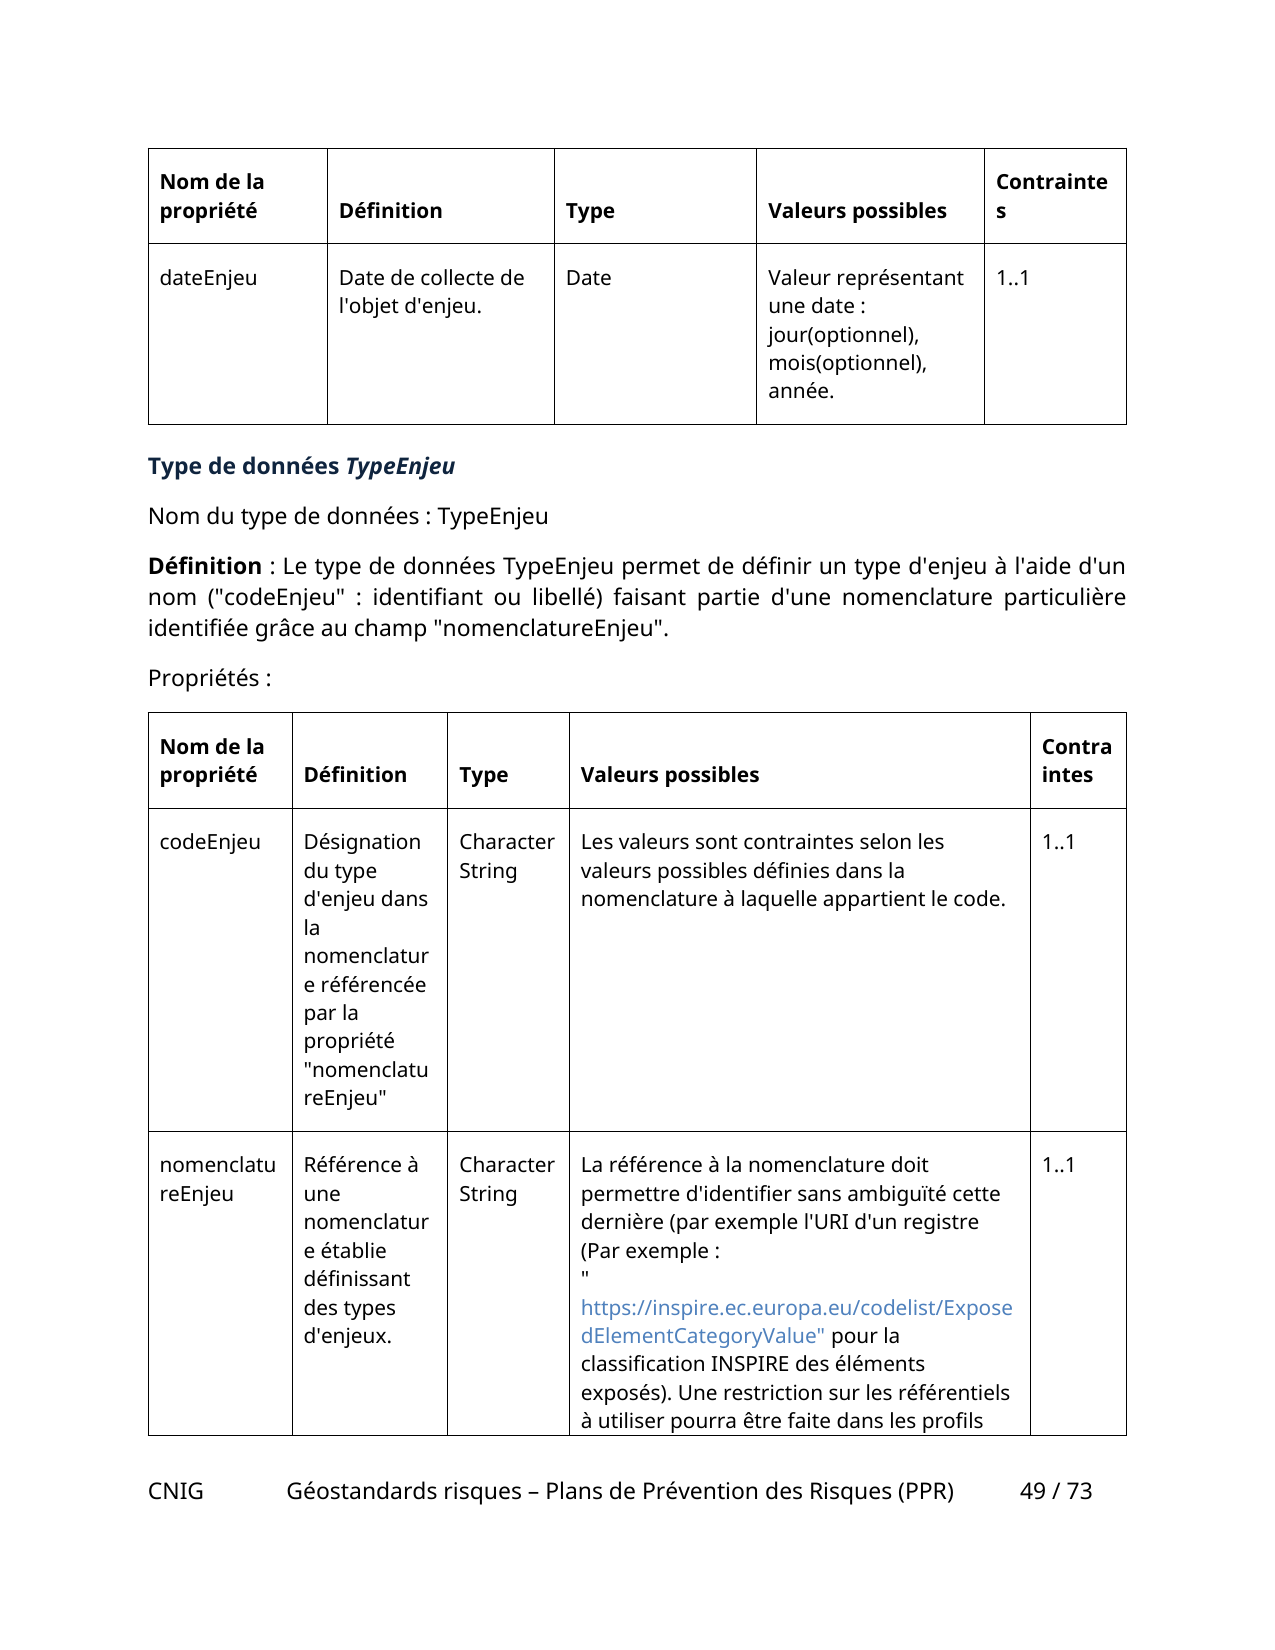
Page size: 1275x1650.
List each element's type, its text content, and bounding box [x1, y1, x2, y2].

table_cell Valeur représentant une date : jour(optionnel), mois(optionnel), année. [757, 244, 984, 424]
text Nom du type de données : TypeEnjeu [148, 500, 1127, 531]
table_header Nom de la propriété [149, 149, 327, 243]
table_header Valeurs possibles [757, 149, 984, 243]
table_cell CharacterString [448, 1132, 569, 1435]
table_cell Les valeurs sont contraintes selon les valeurs possibles définies dans la nomenclature à laquelle appartient le code. [570, 809, 1030, 1131]
table_cell dateEnjeu [149, 244, 327, 424]
table_cell nomenclatureEnjeu [149, 1132, 292, 1435]
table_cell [570, 1132, 1030, 1435]
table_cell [293, 1132, 447, 1435]
text Propriétés : [148, 662, 1127, 693]
table_cell Date [555, 244, 756, 424]
table_cell Date de collecte de l'objet d'enjeu. [328, 244, 554, 424]
table_cell 1..1 [1031, 1132, 1126, 1435]
table_cell 1..1 [985, 244, 1126, 424]
table_cell codeEnjeu [149, 809, 292, 1131]
subtitle Type de données TypeEnjeu [148, 450, 1127, 481]
table_header Type [448, 713, 569, 808]
table_cell CharacterString [448, 809, 569, 1131]
table_cell 1..1 [1031, 809, 1126, 1131]
text Définition : Le type de données TypeEnjeu permet de définir un type d'enjeu à l'aide d'un nom ("codeEnjeu" : identifiant ou libellé) faisant partie d'une nomenclature particulière identifiée grâce au champ "nomenclatureEnjeu". [148, 550, 1127, 643]
table_header Définition [293, 713, 447, 808]
table_header Contraintes [1031, 713, 1126, 808]
table_header Nom de la propriété [149, 713, 292, 808]
table_header Type [555, 149, 756, 243]
table_header Définition [328, 149, 554, 243]
table_header Valeurs possibles [570, 713, 1030, 808]
table_header Contraintes [985, 149, 1126, 243]
table_cell Désignation du type d'enjeu dans la nomenclature référencée par la propriété "nomenclatureEnjeu" [293, 809, 447, 1131]
